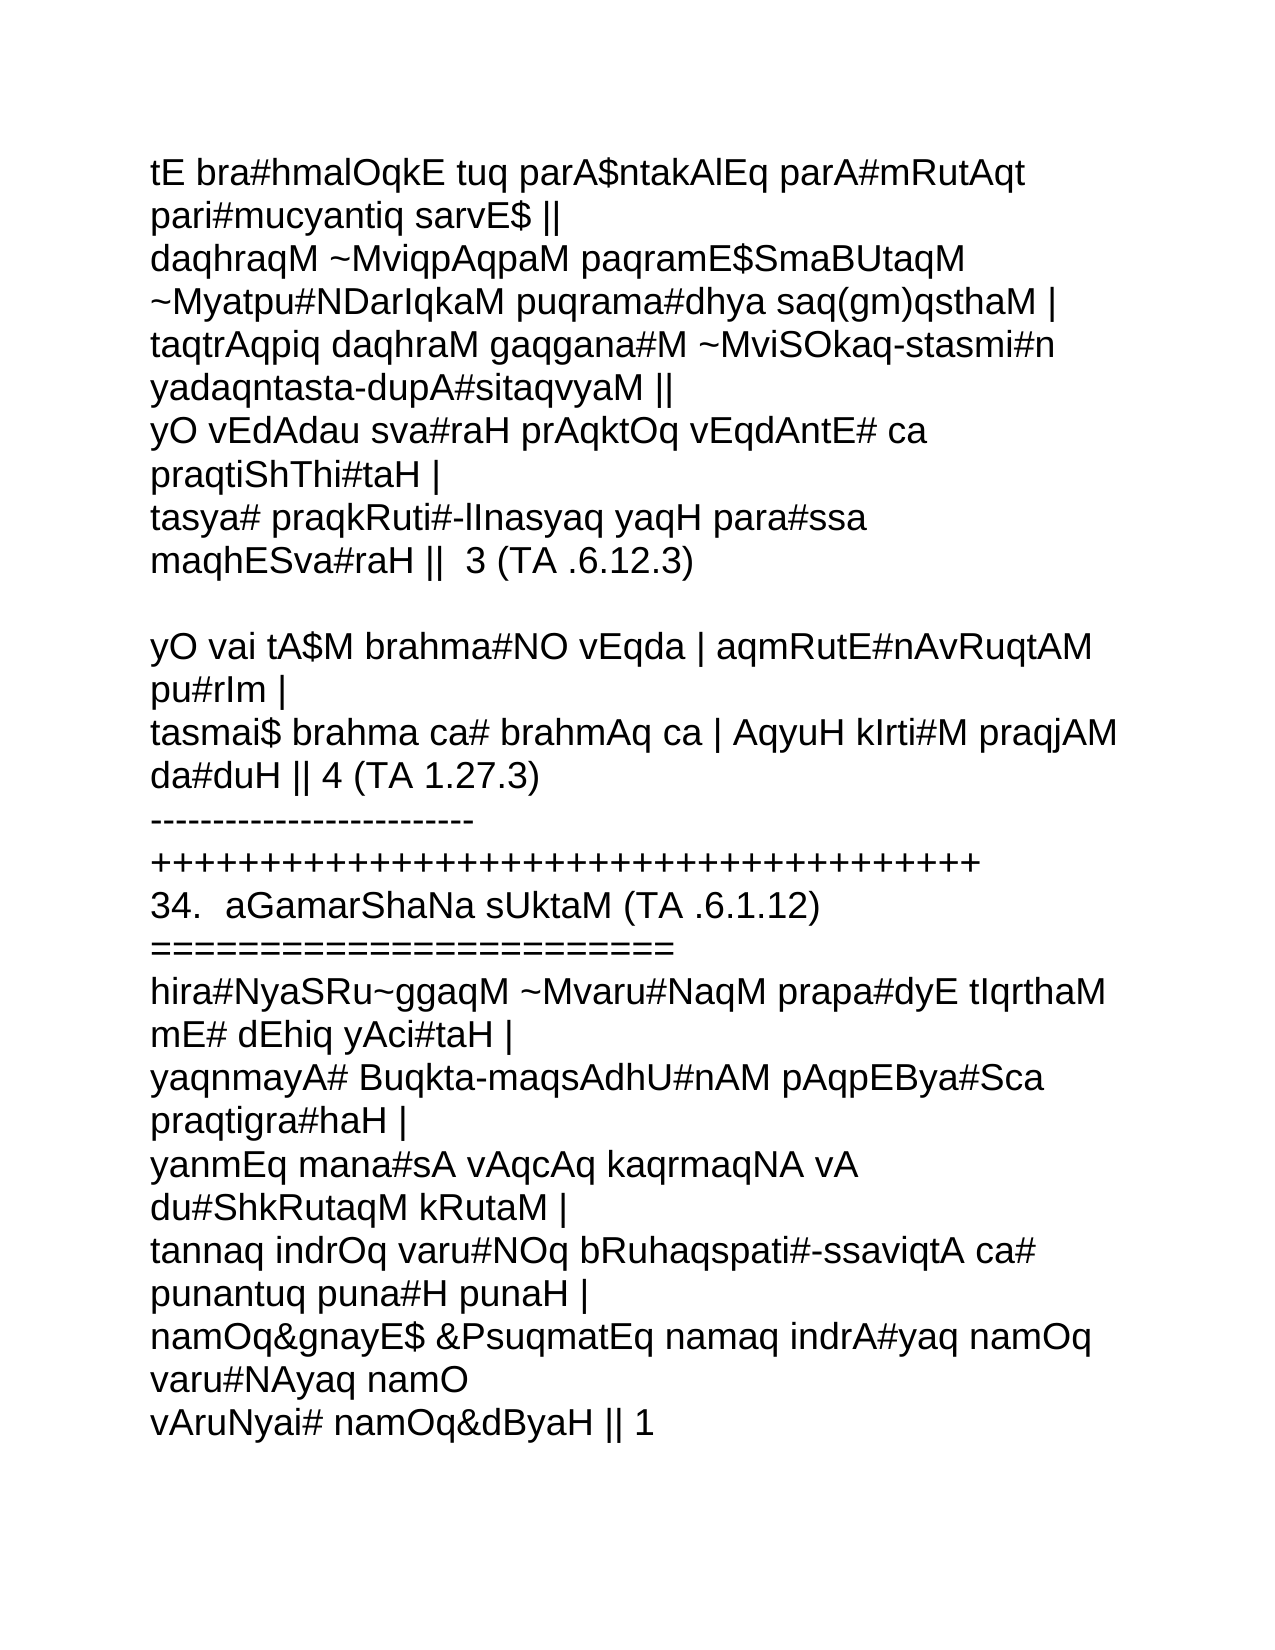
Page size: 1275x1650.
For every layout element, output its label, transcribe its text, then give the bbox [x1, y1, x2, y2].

text 34. aGamarShaNa sUktaM (TA .6.1.12) [150, 883, 1125, 926]
text -------------------------- [150, 797, 1125, 840]
text tasmai$ brahma ca# brahmAq ca | AqyuH kIrti#M praqjAM da#duH || 4 (TA 1.27.3) [150, 711, 1125, 797]
text tE bra#hmalOqkE tuq parA$ntakAlEq parA#mRutAqt pari#mucyantiq sarvE$ || [150, 150, 1125, 236]
text yaqnmayA# Buqkta-maqsAdhU#nAM pAqpEBya#Sca praqtigra#haH | [150, 1056, 1125, 1142]
text tasya# praqkRuti#-lInasyaq yaqH para#ssa maqhESva#raH || 3 (TA .6.12.3) [150, 495, 1125, 581]
text hira#NyaSRu~ggaqM ~Mvaru#NaqM prapa#dyE tIqrthaM mE# dEhiq yAci#taH | [150, 969, 1125, 1056]
text ++++++++++++++++++++++++++++++++++++++ [150, 840, 1125, 883]
text taqtrAqpiq daqhraM gaqgana#M ~MviSOkaq-stasmi#n yadaqntasta-dupA#sitaqvyaM || [150, 322, 1125, 409]
text daqhraqM ~MviqpAqpaM paqramE$SmaBUtaqM ~Myatpu#NDarIqkaM puqrama#dhya saq(gm)qsthaM | [150, 236, 1125, 322]
text yanmEq mana#sA vAqcAq kaqrmaqNA vA du#ShkRutaqM kRutaM | [150, 1142, 1125, 1228]
text tannaq indrOq varu#NOq bRuhaqspati#-ssaviqtA ca# punantuq puna#H punaH | [150, 1228, 1125, 1314]
text vAruNyai# namOq&dByaH || 1 [150, 1401, 1125, 1444]
text namOq&gnayE$ &PsuqmatEq namaq indrA#yaq namOq varu#NAyaq namO [150, 1314, 1125, 1401]
text yO vEdAdau sva#raH prAqktOq vEqdAntE# ca praqtiShThi#taH | [150, 409, 1125, 495]
text yO vai tA$M brahma#NO vEqda | aqmRutE#nAvRuqtAM pu#rIm | [150, 624, 1125, 711]
text ======================== [150, 926, 1125, 969]
